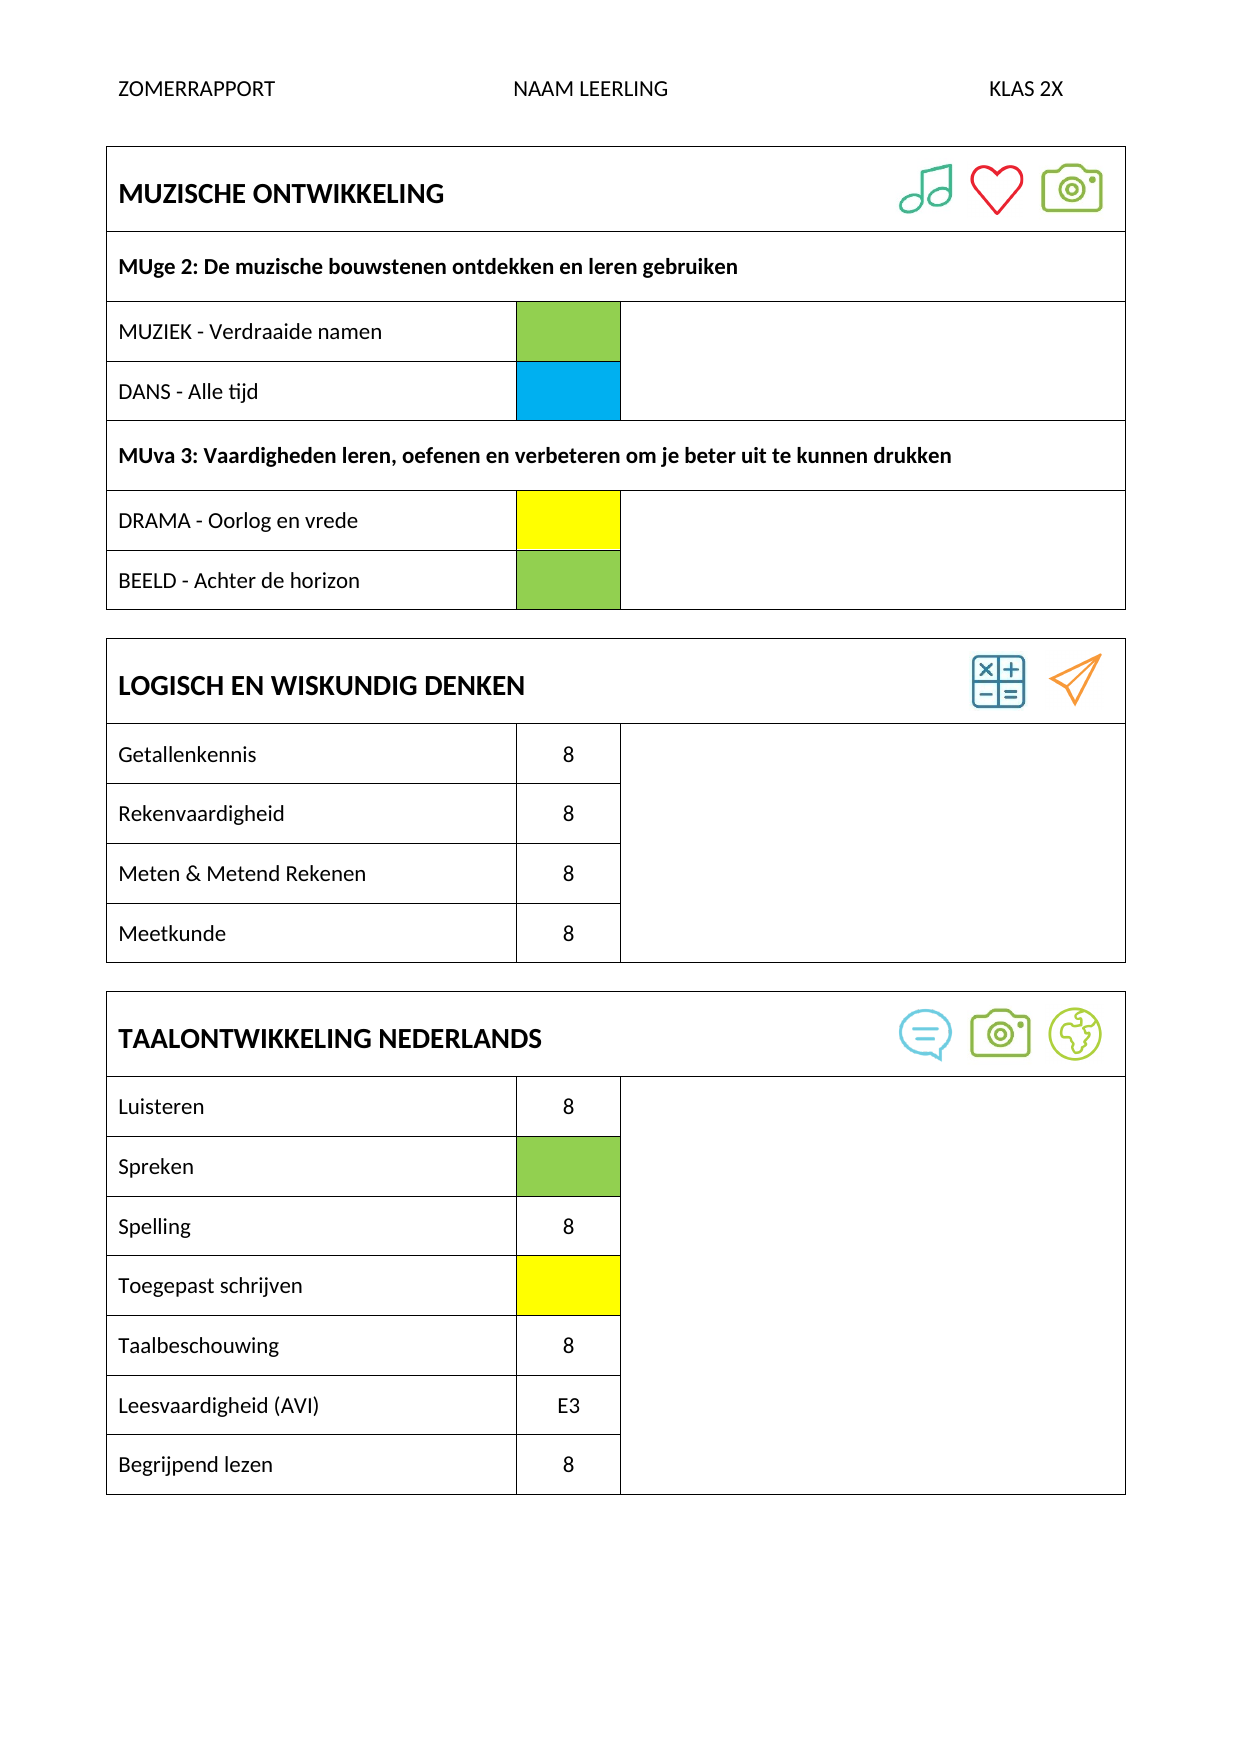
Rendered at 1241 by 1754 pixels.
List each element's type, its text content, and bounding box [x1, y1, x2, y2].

table_cell Meten & Metend Rekenen [107, 844, 516, 902]
table_header LOGISCH EN WISKUNDIG DENKEN [107, 639, 1125, 723]
table_cell [621, 302, 1125, 420]
table_header TAALONTWIKKELING NEDERLANDS [107, 992, 1125, 1076]
table_cell [517, 551, 620, 609]
table_cell [621, 491, 1125, 609]
table_cell 8 [517, 1435, 620, 1494]
picture [1045, 1004, 1105, 1064]
table_cell [517, 1256, 620, 1315]
table_cell Spelling [107, 1197, 516, 1255]
table_cell [621, 724, 1125, 962]
table_cell [517, 302, 620, 361]
table_cell 8 [517, 844, 620, 902]
picture [895, 1005, 955, 1065]
table_header MUZISCHE ONTWIKKELING [107, 147, 1125, 231]
table_cell BEELD - Achter de horizon [107, 551, 516, 609]
table_cell DANS - Alle tijd [107, 362, 516, 420]
table_cell 8 [517, 1316, 620, 1374]
table_cell Taalbeschouwing [107, 1316, 516, 1374]
table_cell Spreken [107, 1137, 516, 1196]
table_cell MUge 2: De muzische bouwstenen ontdekken en leren gebruiken [107, 232, 1125, 301]
table_cell 8 [517, 1077, 620, 1136]
table_cell 8 [517, 1197, 620, 1255]
table_cell [517, 1137, 620, 1196]
table_cell Rekenvaardigheid [107, 784, 516, 843]
table_cell Luisteren [107, 1077, 516, 1136]
table_cell [517, 362, 620, 420]
picture [968, 651, 1028, 711]
table_cell MUZIEK - Verdraaide namen [107, 302, 516, 361]
picture [967, 161, 1024, 218]
table_cell Toegepast schrijven [107, 1256, 516, 1315]
table_cell Leesvaardigheid (AVI) [107, 1376, 516, 1434]
table_cell Begrijpend lezen [107, 1435, 516, 1494]
table_cell MUva 3: Vaardigheden leren, oefenen en verbeteren om je beter uit te kunnen drukken [107, 421, 1125, 490]
picture [1038, 161, 1104, 220]
table_cell DRAMA - Oorlog en vrede [107, 491, 516, 549]
table_cell 8 [517, 784, 620, 843]
table_cell 8 [517, 724, 620, 783]
table_cell 8 [517, 904, 620, 962]
picture [967, 1005, 1033, 1065]
table_cell E3 [517, 1376, 620, 1434]
table_cell [517, 491, 620, 549]
table_cell [621, 1077, 1125, 1494]
picture [1045, 650, 1105, 710]
table_cell Getallenkennis [107, 724, 516, 783]
picture [895, 158, 955, 218]
table_cell Meetkunde [107, 904, 516, 962]
